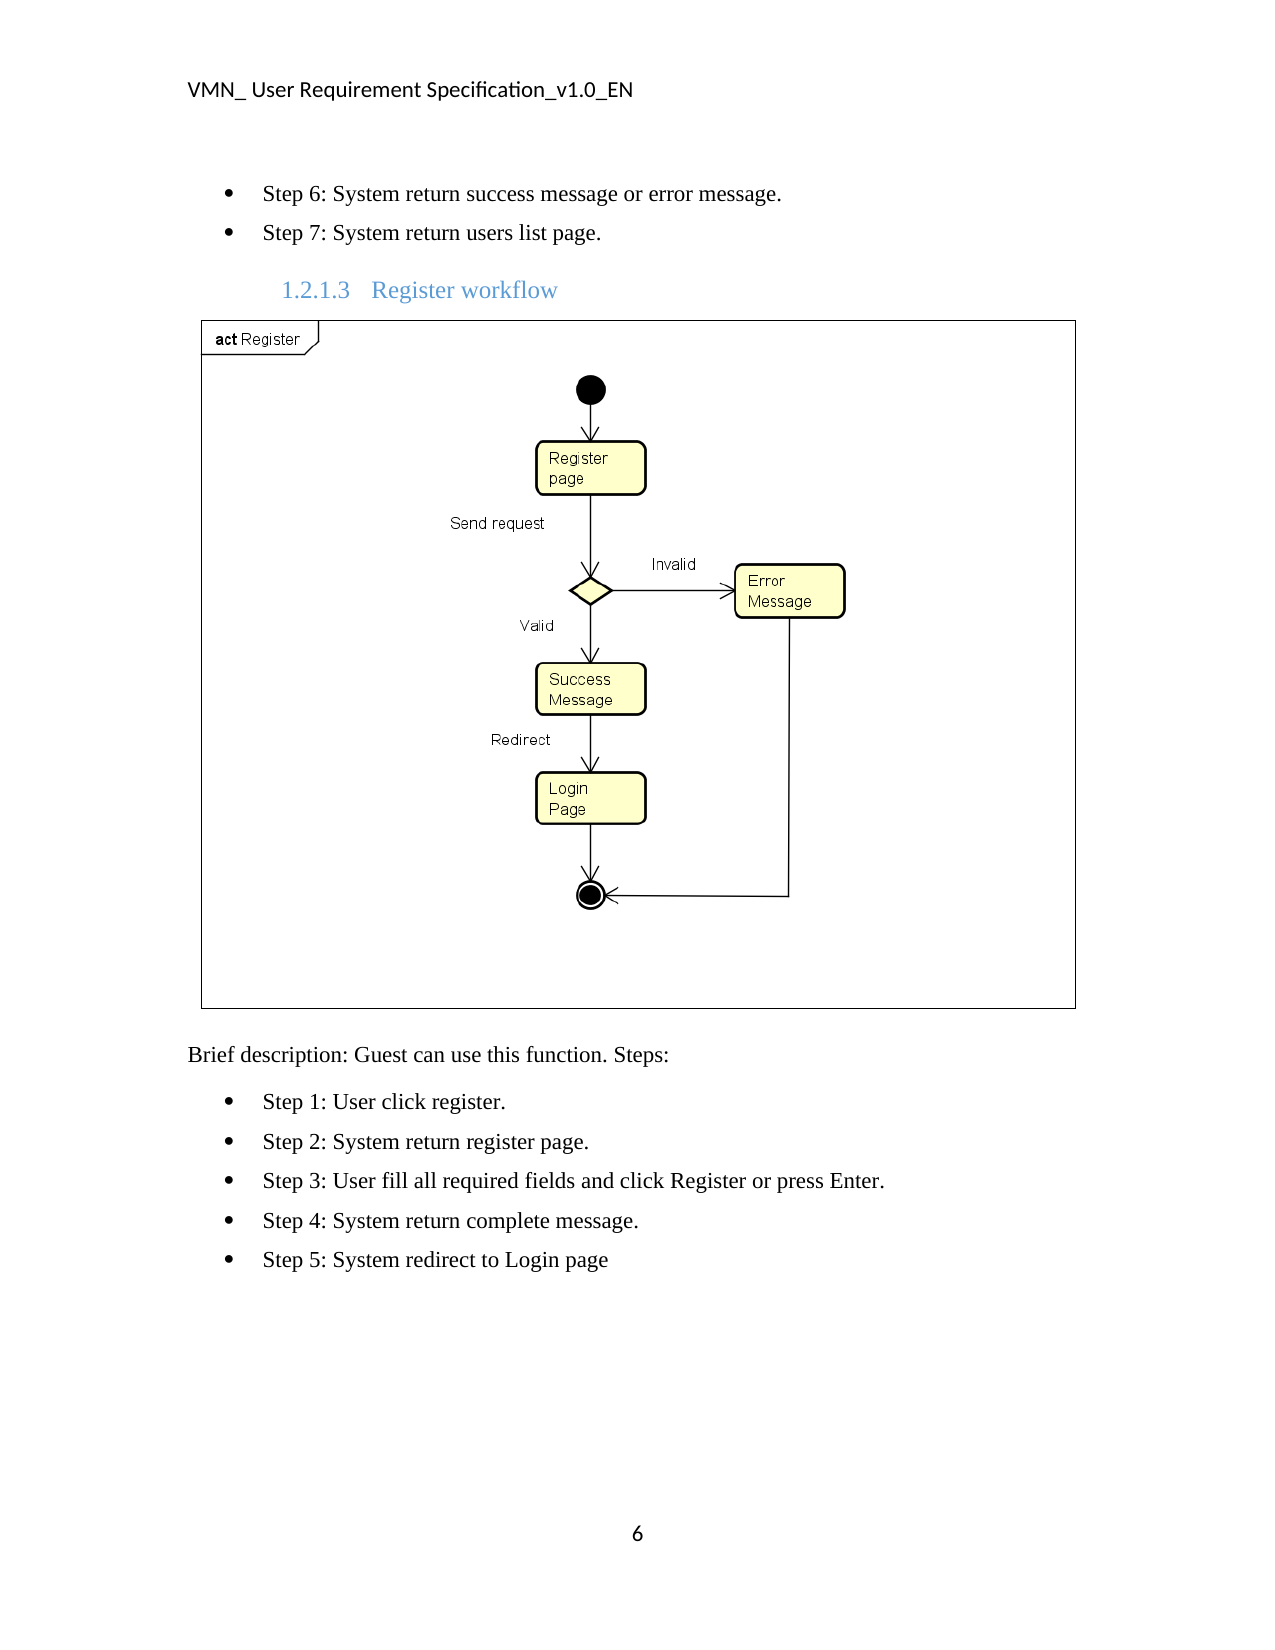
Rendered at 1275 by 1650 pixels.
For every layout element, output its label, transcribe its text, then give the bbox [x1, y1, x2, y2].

list Step 6: System return success message or error message. [225, 180, 1087, 206]
text Brief description: Guest can use this function. Steps: [187, 1041, 1087, 1068]
list Step 5: System redirect to Login page [225, 1246, 1087, 1273]
list Step 3: User fill all required fields and click Register or press Enter. [225, 1167, 1087, 1194]
list Step 7: System return users list page. [225, 219, 1087, 246]
list Step 4: System return complete message. [225, 1207, 1087, 1233]
subtitle Register workflow [281, 276, 1087, 304]
list Step 1: User click register. [225, 1088, 1087, 1115]
list Step 2: System return register page. [225, 1128, 1087, 1154]
picture [187, 306, 1088, 1021]
